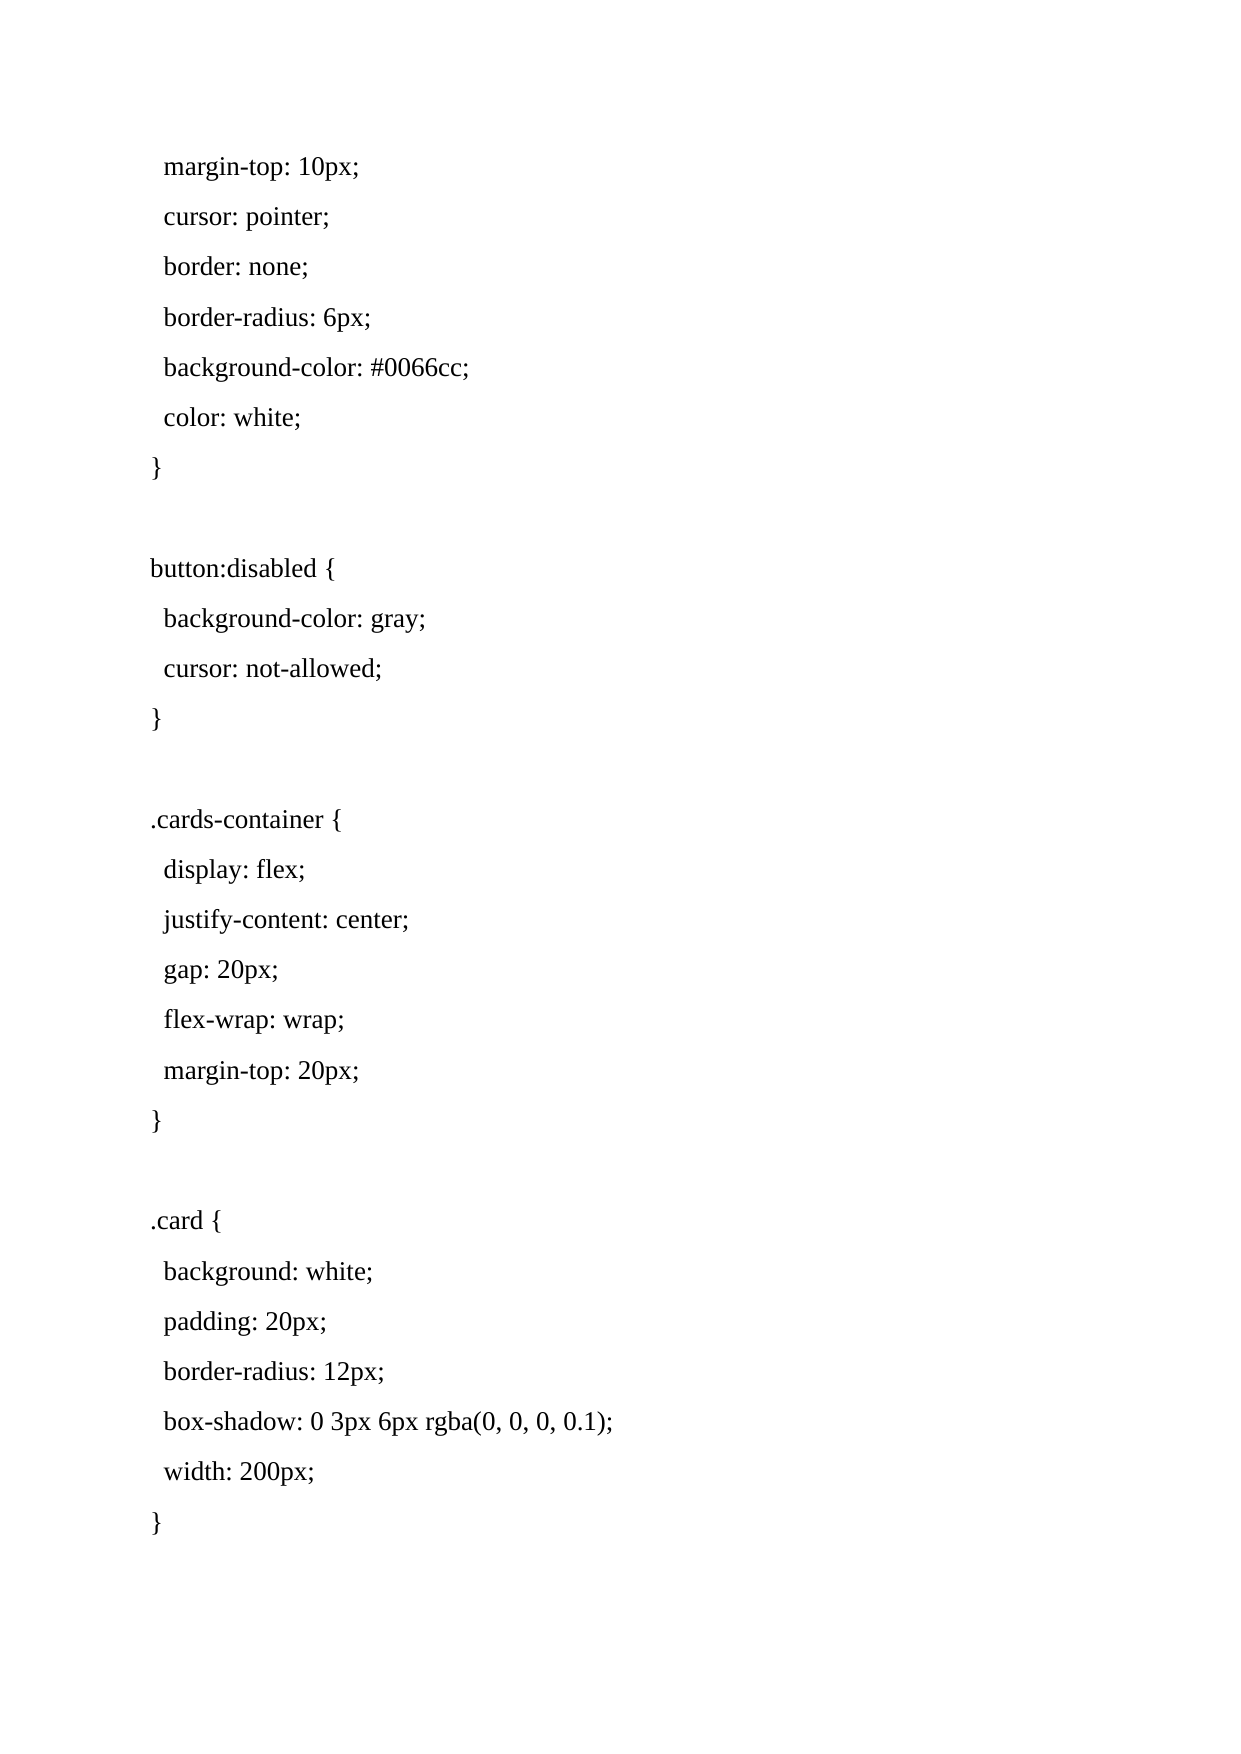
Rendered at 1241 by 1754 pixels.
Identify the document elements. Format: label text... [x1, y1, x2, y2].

text } [150, 702, 1090, 733]
text background: white; [150, 1254, 1090, 1286]
text color: white; [150, 401, 1090, 432]
text } [150, 451, 1090, 482]
text justify-content: center; [150, 903, 1090, 934]
text border-radius: 6px; [150, 301, 1090, 332]
text width: 200px; [150, 1455, 1090, 1487]
text button:disabled { [150, 552, 1090, 583]
text border-radius: 12px; [150, 1355, 1090, 1386]
text margin-top: 10px; [150, 150, 1090, 181]
text margin-top: 20px; [150, 1054, 1090, 1085]
text } [150, 1104, 1090, 1135]
text cursor: pointer; [150, 200, 1090, 231]
text } [150, 1506, 1090, 1537]
text flex-wrap: wrap; [150, 1003, 1090, 1035]
text gap: 20px; [150, 953, 1090, 984]
text .card { [150, 1204, 1090, 1236]
text border: none; [150, 250, 1090, 282]
text background-color: gray; [150, 602, 1090, 633]
text box-shadow: 0 3px 6px rgba(0, 0, 0, 0.1); [150, 1405, 1090, 1436]
text background-color: #0066cc; [150, 351, 1090, 382]
text cursor: not-allowed; [150, 652, 1090, 683]
text .cards-container { [150, 803, 1090, 834]
text padding: 20px; [150, 1305, 1090, 1336]
text display: flex; [150, 853, 1090, 884]
